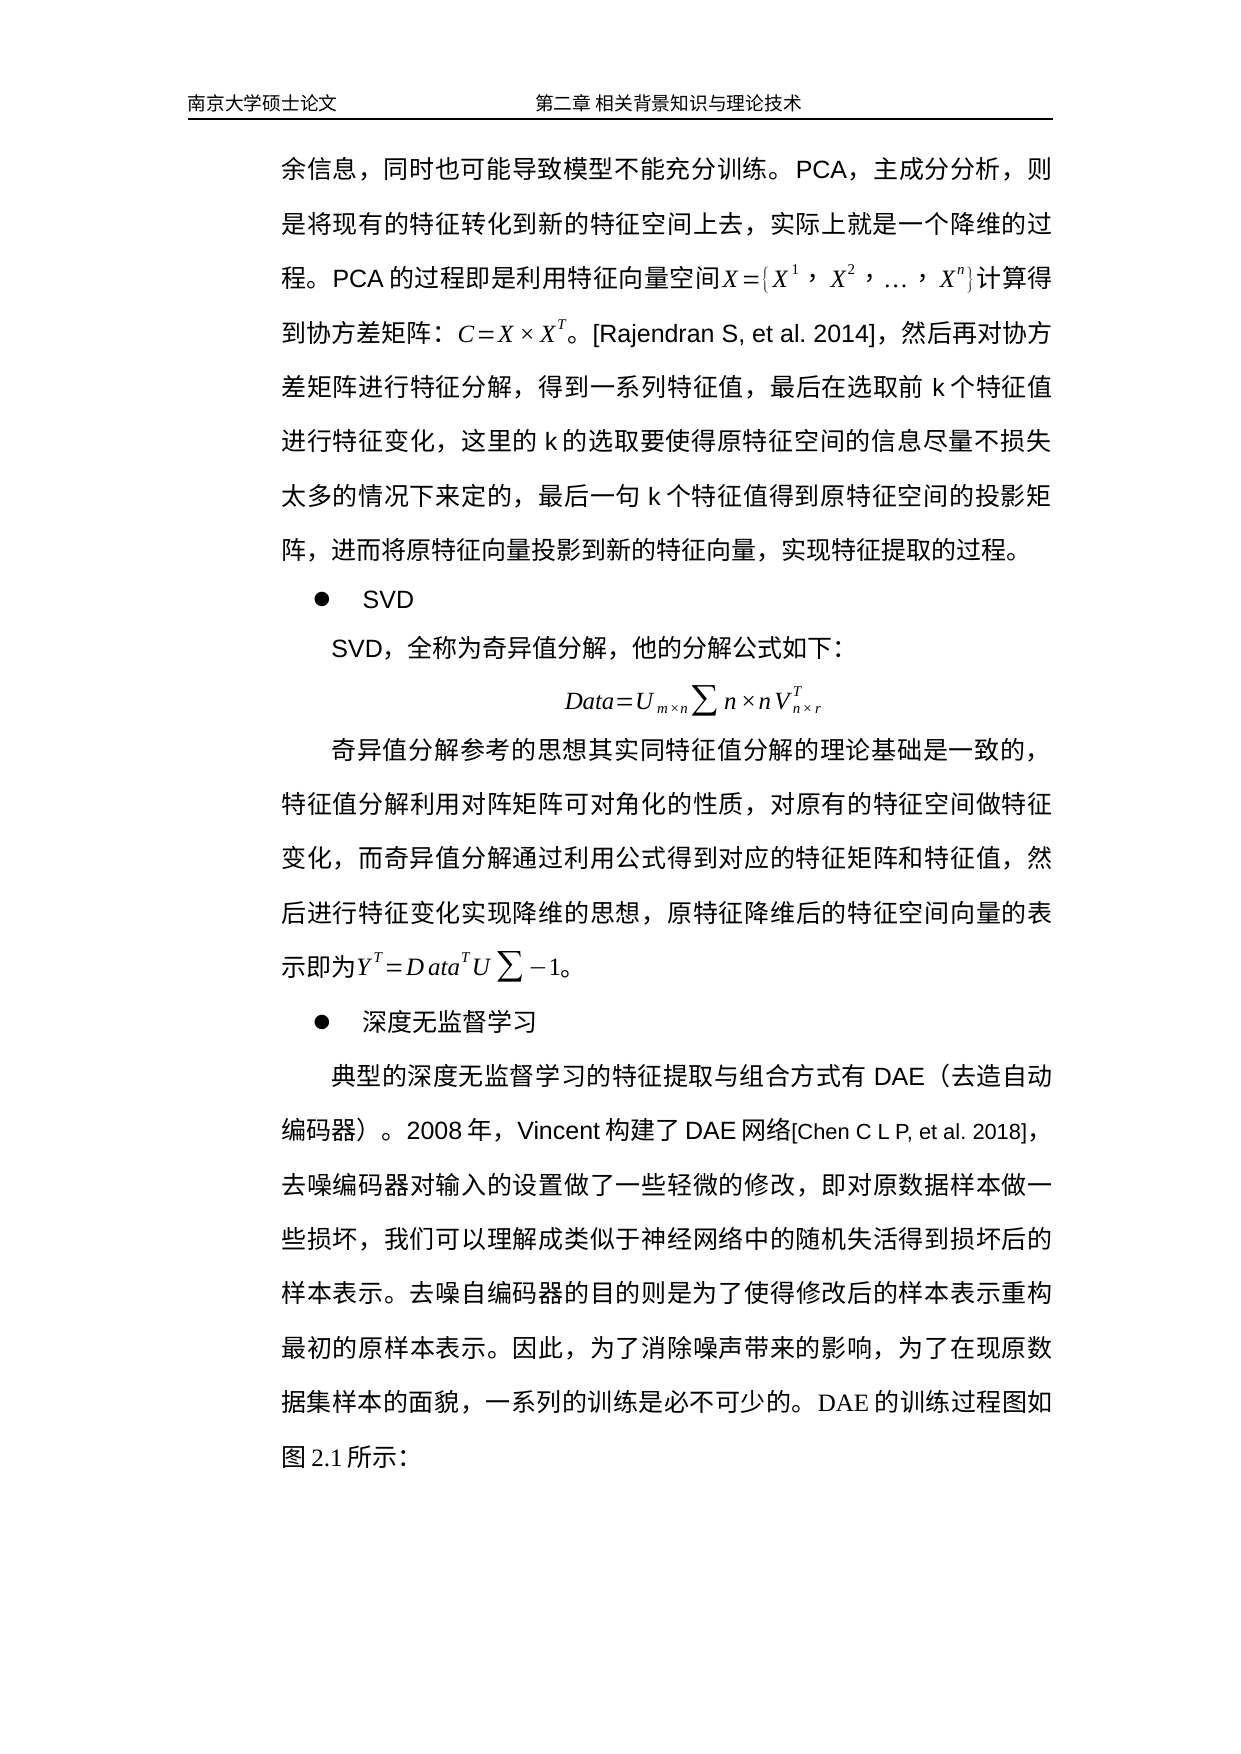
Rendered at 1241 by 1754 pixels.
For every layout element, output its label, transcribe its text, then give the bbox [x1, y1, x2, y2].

list 奇异值分解参考的思想其实同特征值分解的理论基础是一致的，特征值分解利用对阵矩阵可对角化的性质，对原有的特征空间做特征变化，而奇异值分解通过利用公式得到对应的特征矩阵和特征值，然后进行特征变化实现降维的思想，原特征降维后的特征空间向量的表示即为。 [281, 730, 1053, 984]
list SVD，全称为奇异值分解，他的分解公式如下： [281, 628, 1053, 664]
list 典型的深度无监督学习的特征提取与组合方式有DAE（去造自动编码器）。2008年，Vincent构建了DAE网络[Chen C L P, et al. 2018]，去噪编码器对输入的设置做了一些轻微的修改，即对原数据样本做一些损坏，我们可以理解成类似于神经网络中的随机失活得到损坏后的样本表示。去噪自编码器的目的则是为了使得修改后的样本表示重构最初的原样本表示。因此，为了消除噪声带来的影响，为了在现原数据集样本的面貌，一系列的训练是必不可少的。DAE的训练过程图如图2.1所示： [281, 1056, 1053, 1473]
list 深度无监督学习 [262, 1002, 1053, 1038]
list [281, 150, 1053, 567]
list SVD [262, 585, 1053, 614]
